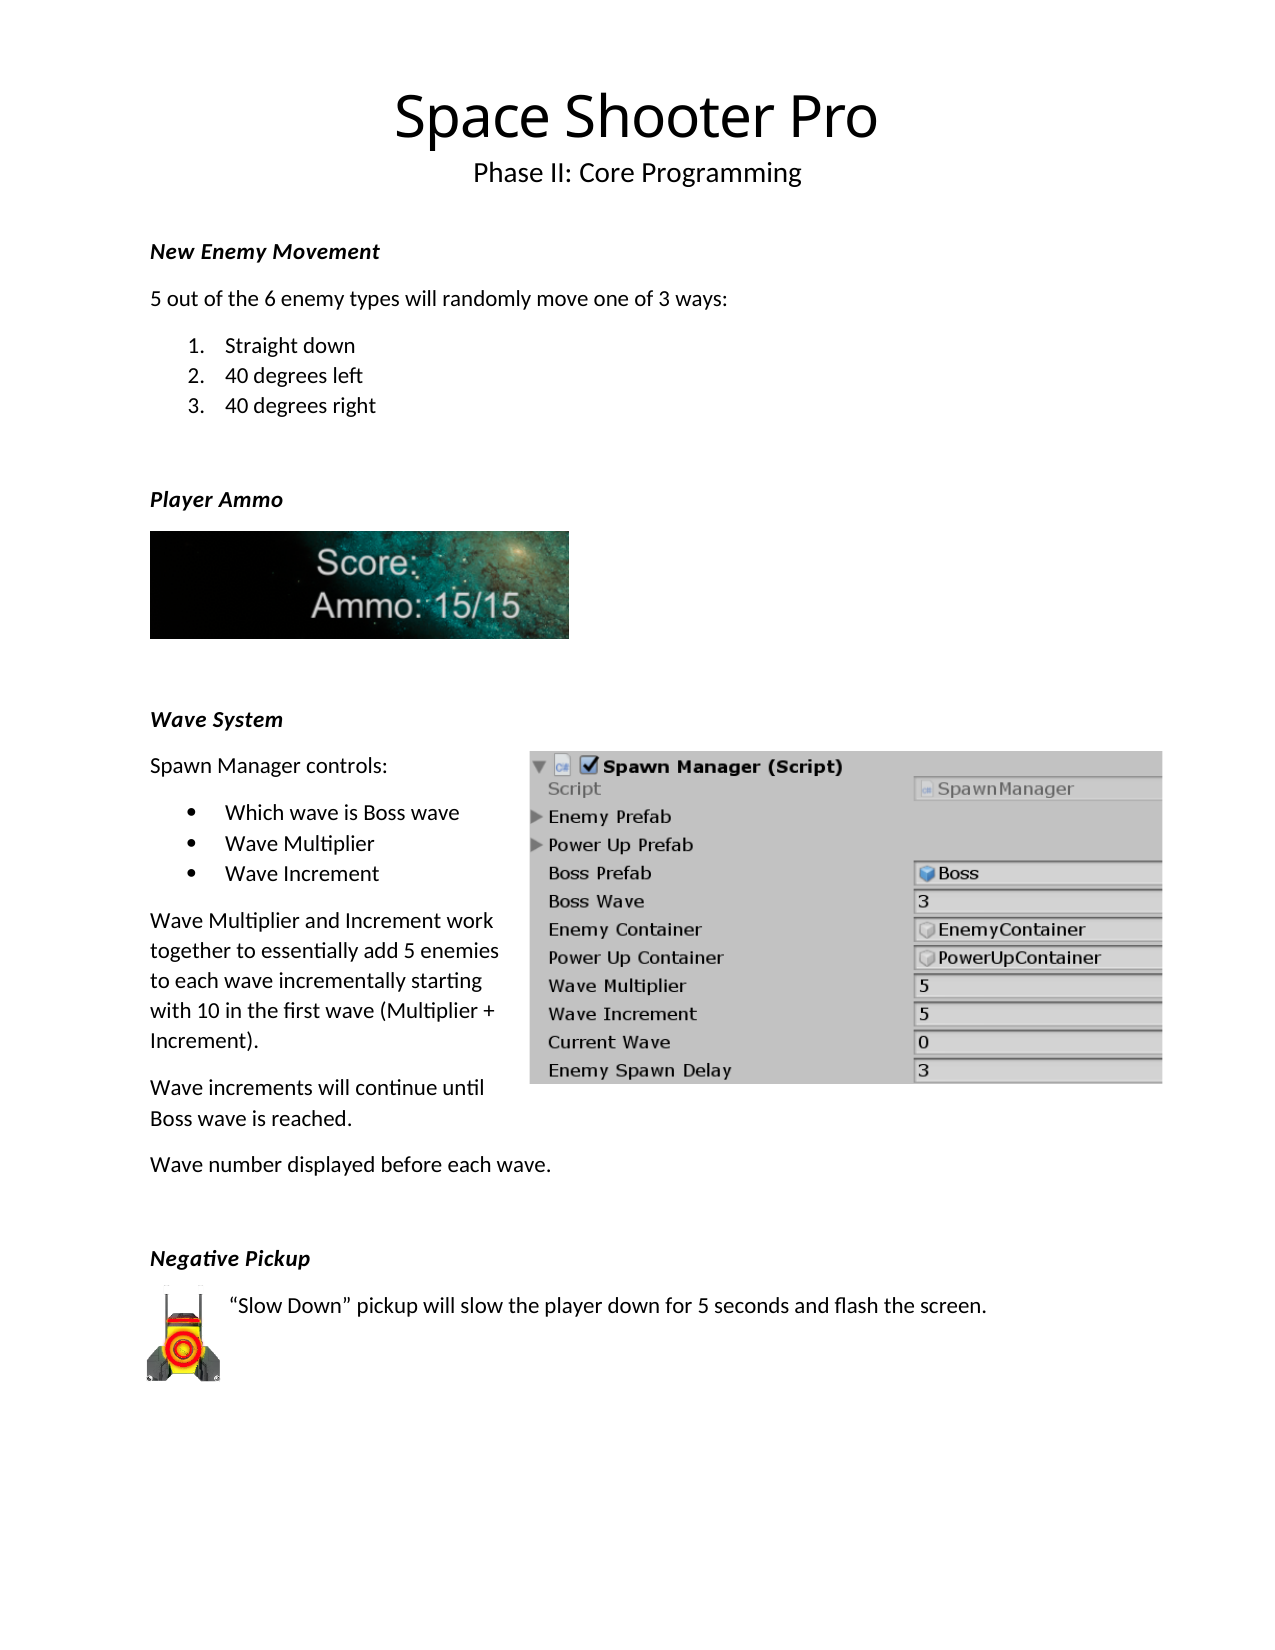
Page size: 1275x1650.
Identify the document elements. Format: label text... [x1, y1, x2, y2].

text 5 out of the 6 enemy types will randomly move one of 3 ways: [150, 284, 1125, 312]
picture [528, 751, 1162, 1083]
picture [137, 1272, 228, 1389]
picture [150, 531, 569, 639]
text Wave number displayed before each wave. [150, 1151, 1125, 1179]
text New Enemy Movement [150, 237, 1125, 265]
list Wave Increment [187, 859, 528, 887]
text Wave Multiplier and Increment work together to essentially add 5 enemies to each wave incrementally starting with 10 in the first wave (Multiplier + Increment). [150, 906, 528, 1055]
text Player Ammo [150, 485, 1125, 513]
text Wave System [150, 705, 1125, 733]
list Straight down [187, 331, 1125, 359]
text Spawn Manager controls: [150, 752, 528, 780]
text Negative Pickup [150, 1244, 1125, 1272]
list Wave Multiplier [187, 829, 528, 857]
list 40 degrees left [187, 361, 1125, 389]
text “Slow Down” pickup will slow the player down for 5 seconds and flash the screen. [228, 1291, 1125, 1319]
text Wave increments will continue until Boss wave is reached. [150, 1073, 1125, 1132]
list 40 degrees right [187, 391, 1125, 419]
list Which wave is Boss wave [187, 798, 528, 827]
